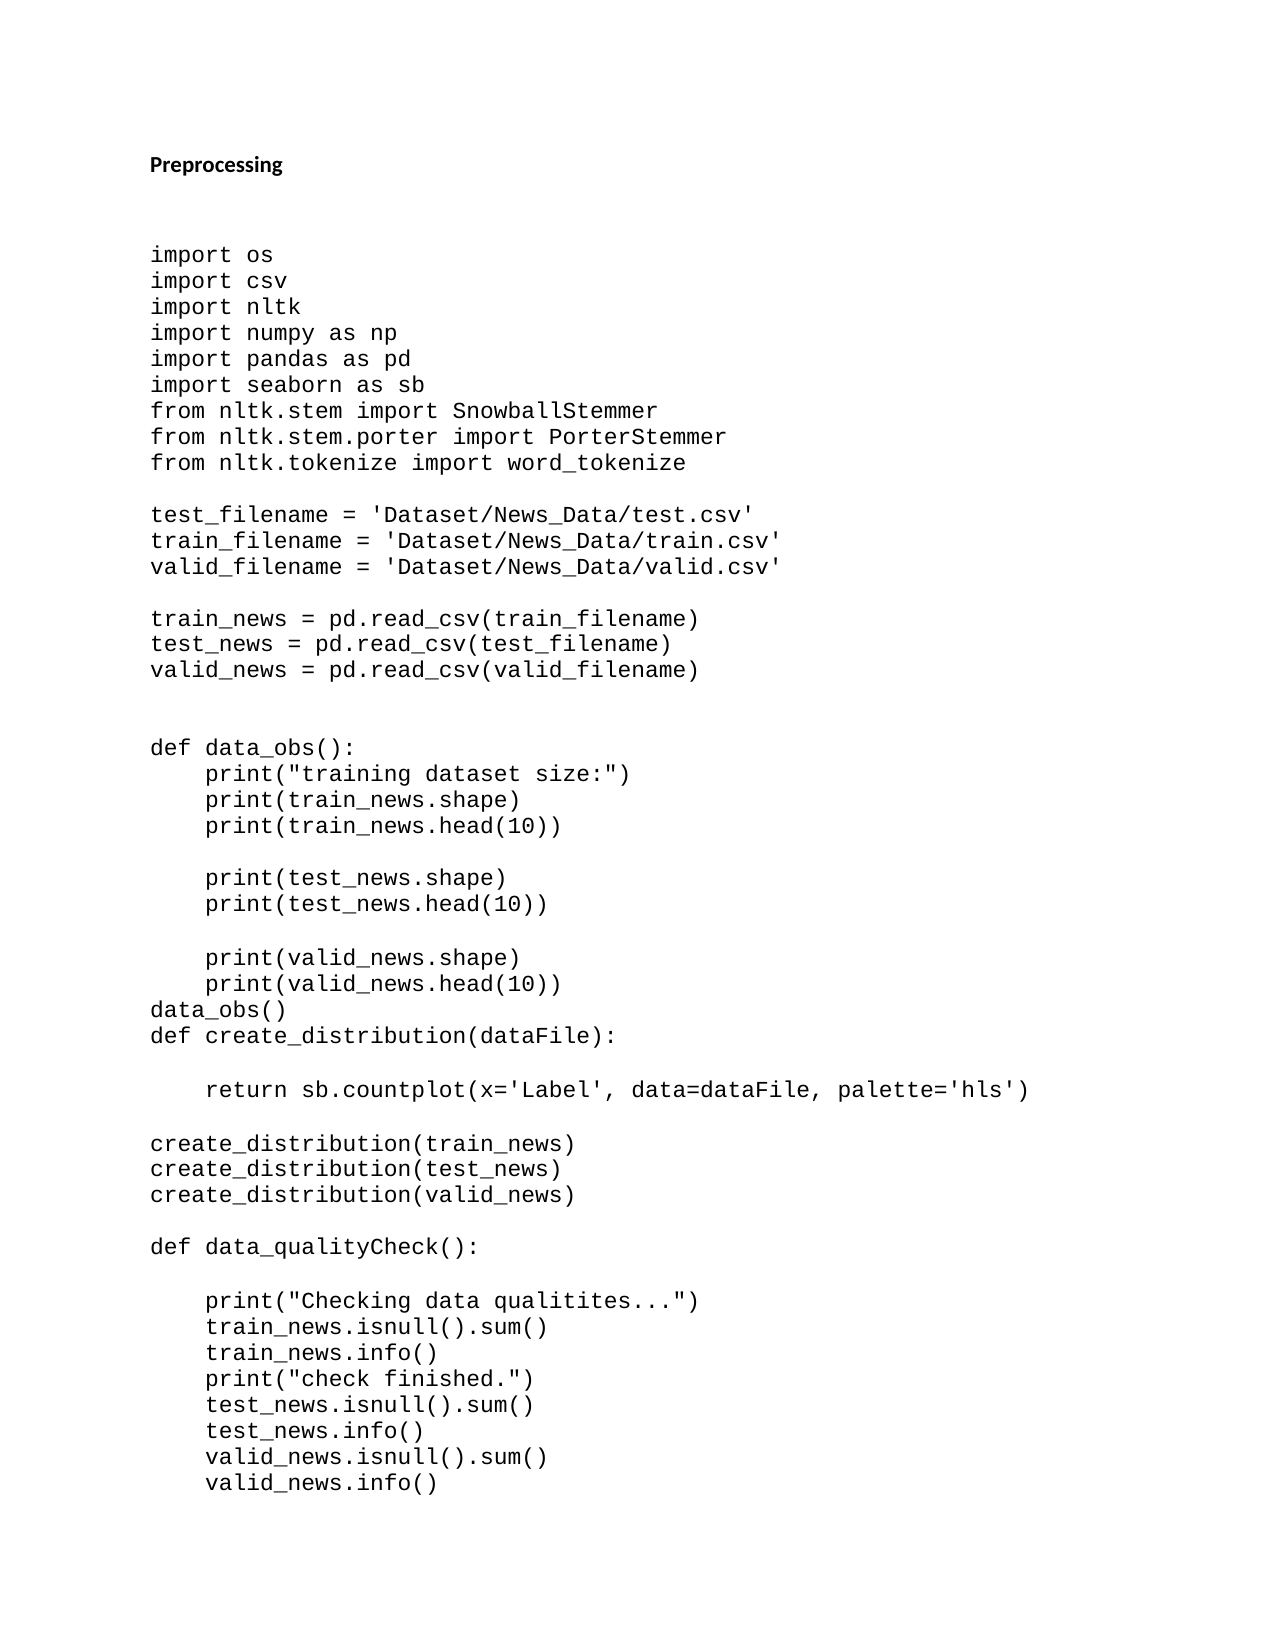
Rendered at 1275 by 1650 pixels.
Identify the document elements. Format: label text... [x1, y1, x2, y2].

text print(valid_news.head(10)) [150, 972, 1125, 998]
text print(test_news.shape) [150, 866, 1125, 892]
text train_news.isnull().sum() [150, 1316, 1125, 1341]
text print("Checking data qualitites...") [150, 1289, 1125, 1316]
text from nltk.stem import SnowballStemmer [150, 399, 1125, 425]
text import pandas as pd [150, 347, 1125, 373]
text print(test_news.head(10)) [150, 892, 1125, 918]
text valid_news.info() [150, 1471, 1125, 1497]
text valid_news = pd.read_csv(valid_filename) [150, 659, 1125, 685]
text test_news = pd.read_csv(test_filename) [150, 633, 1125, 659]
text Preprocessing [150, 150, 1125, 178]
text print(valid_news.shape) [150, 946, 1125, 972]
text data_obs() [150, 998, 1125, 1024]
text def data_obs(): [150, 737, 1125, 762]
text import csv [150, 270, 1125, 296]
text test_filename = 'Dataset/News_Data/test.csv' [150, 503, 1125, 529]
text import numpy as np [150, 322, 1125, 347]
text create_distribution(train_news) [150, 1132, 1125, 1158]
text create_distribution(test_news) [150, 1158, 1125, 1184]
text import os [150, 244, 1125, 270]
text import nltk [150, 296, 1125, 322]
text import seaborn as sb [150, 373, 1125, 399]
text def data_qualityCheck(): [150, 1236, 1125, 1262]
text test_news.isnull().sum() [150, 1393, 1125, 1419]
text print(train_news.shape) [150, 788, 1125, 814]
text create_distribution(valid_news) [150, 1184, 1125, 1210]
text train_news = pd.read_csv(train_filename) [150, 607, 1125, 633]
text train_filename = 'Dataset/News_Data/train.csv' [150, 529, 1125, 555]
text test_news.info() [150, 1419, 1125, 1445]
text valid_news.isnull().sum() [150, 1445, 1125, 1471]
text print("training dataset size:") [150, 762, 1125, 788]
text from nltk.stem.porter import PorterStemmer [150, 425, 1125, 451]
text print(train_news.head(10)) [150, 814, 1125, 840]
text train_news.info() [150, 1341, 1125, 1367]
text return sb.countplot(x='Label', data=dataFile, palette='hls') [150, 1078, 1125, 1104]
text from nltk.tokenize import word_tokenize [150, 451, 1125, 477]
text print("check finished.") [150, 1367, 1125, 1393]
text def create_distribution(dataFile): [150, 1024, 1125, 1050]
text valid_filename = 'Dataset/News_Data/valid.csv' [150, 555, 1125, 581]
